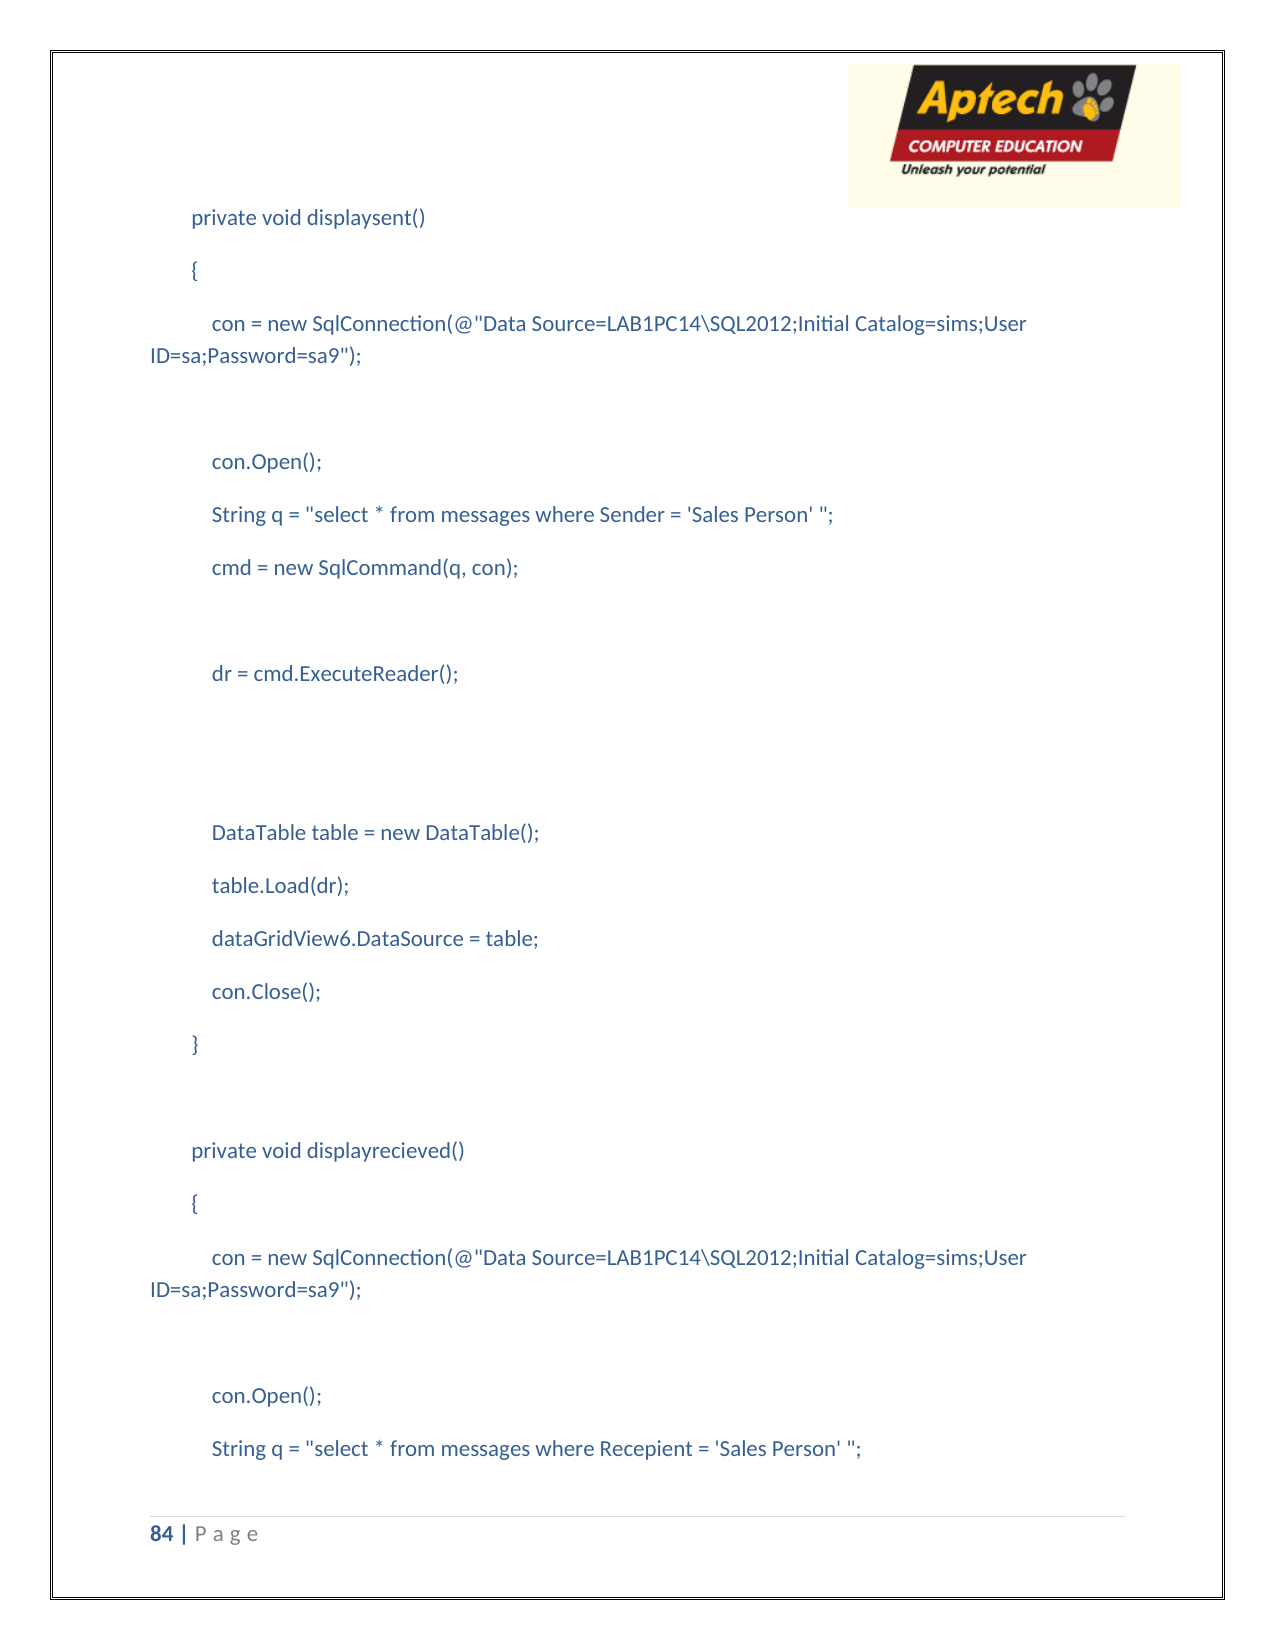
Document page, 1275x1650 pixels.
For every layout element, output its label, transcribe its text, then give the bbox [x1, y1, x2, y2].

text table.Load(dr); [150, 871, 1125, 899]
text con = new SqlConnection(@"Data Source=LAB1PC14\SQL2012;Initial Catalog=sims;User ID=sa;Password=sa9"); [150, 1243, 1125, 1303]
text con = new SqlConnection(@"Data Source=LAB1PC14\SQL2012;Initial Catalog=sims;User ID=sa;Password=sa9"); [150, 309, 1125, 369]
text cmd = new SqlCommand(q, con); [150, 553, 1125, 581]
picture [847, 64, 1182, 208]
text { [150, 256, 1125, 284]
text { [150, 1189, 1125, 1218]
text private void displayrecieved() [150, 1137, 1125, 1164]
text DataTable table = new DataTable(); [150, 818, 1125, 846]
text private void displaysent() [150, 203, 1125, 231]
text con.Close(); [150, 977, 1125, 1006]
text dataGridView6.DataSource = table; [150, 924, 1125, 952]
text String q = "select * from messages where Recepient = 'Sales Person' "; [150, 1434, 1125, 1462]
text con.Open(); [150, 447, 1125, 475]
text con.Open(); [150, 1381, 1125, 1409]
text dr = cmd.ExecuteReader(); [150, 659, 1125, 687]
text } [150, 1031, 1125, 1058]
text String q = "select * from messages where Sender = 'Sales Person' "; [150, 500, 1125, 528]
